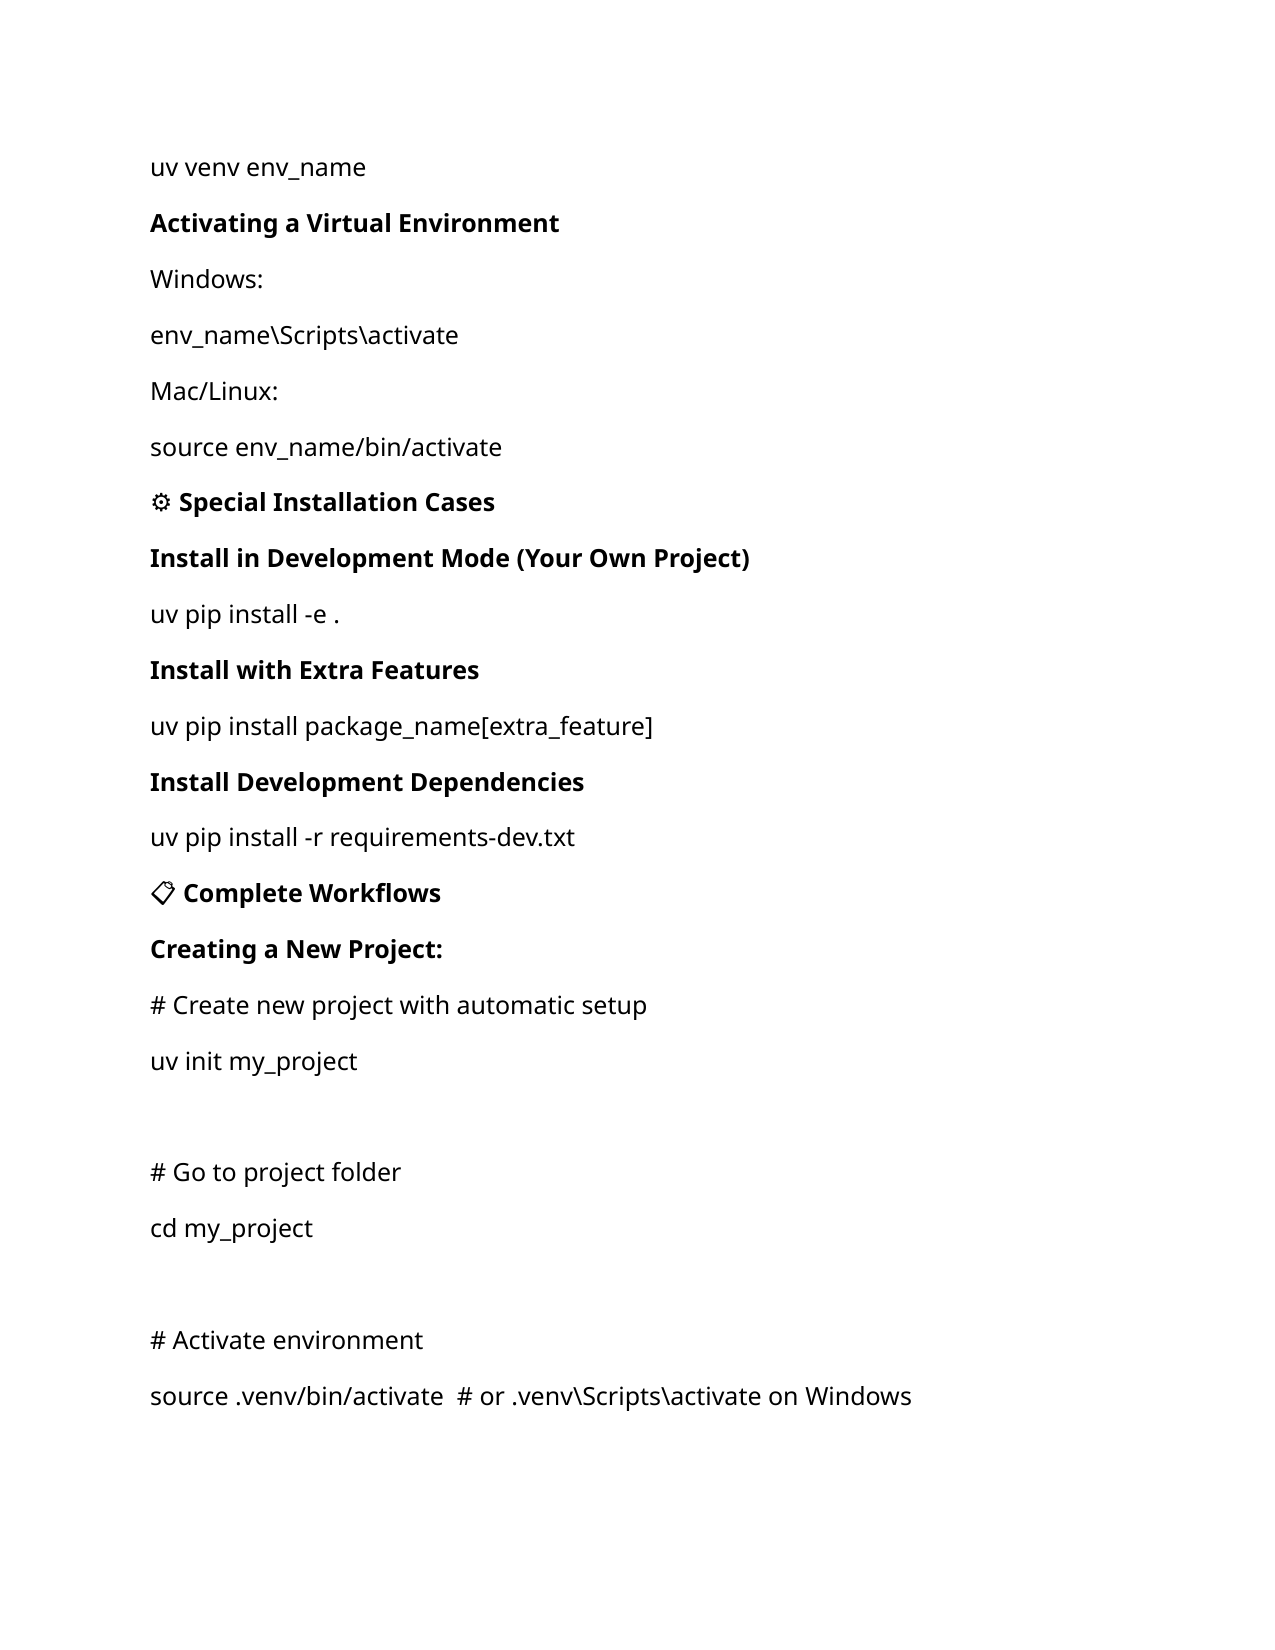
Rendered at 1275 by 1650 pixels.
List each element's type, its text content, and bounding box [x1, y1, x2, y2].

text uv pip install package_name[extra_feature] [150, 708, 1125, 742]
text # Go to project folder [150, 1155, 1125, 1189]
text 📋 Complete Workflows [150, 876, 1125, 910]
text # Activate environment [150, 1322, 1125, 1357]
text uv pip install -r requirements-dev.txt [150, 820, 1125, 854]
text source .venv/bin/activate # or .venv\Scripts\activate on Windows [150, 1378, 1125, 1412]
text uv pip install -e . [150, 597, 1125, 631]
text source env_name/bin/activate [150, 429, 1125, 463]
text Install with Extra Features [150, 652, 1125, 687]
text # Create new project with automatic setup [150, 987, 1125, 1022]
text Activating a Virtual Environment [150, 206, 1125, 240]
text cd my_project [150, 1211, 1125, 1245]
text Creating a New Project: [150, 932, 1125, 966]
text uv init my_project [150, 1043, 1125, 1077]
text uv venv env_name [150, 150, 1125, 184]
text Mac/Linux: [150, 373, 1125, 407]
text env_name\Scripts\activate [150, 317, 1125, 352]
text ⚙️ Special Installation Cases [150, 485, 1125, 519]
text Install Development Dependencies [150, 764, 1125, 798]
text Install in Development Mode (Your Own Project) [150, 541, 1125, 575]
text Windows: [150, 262, 1125, 296]
